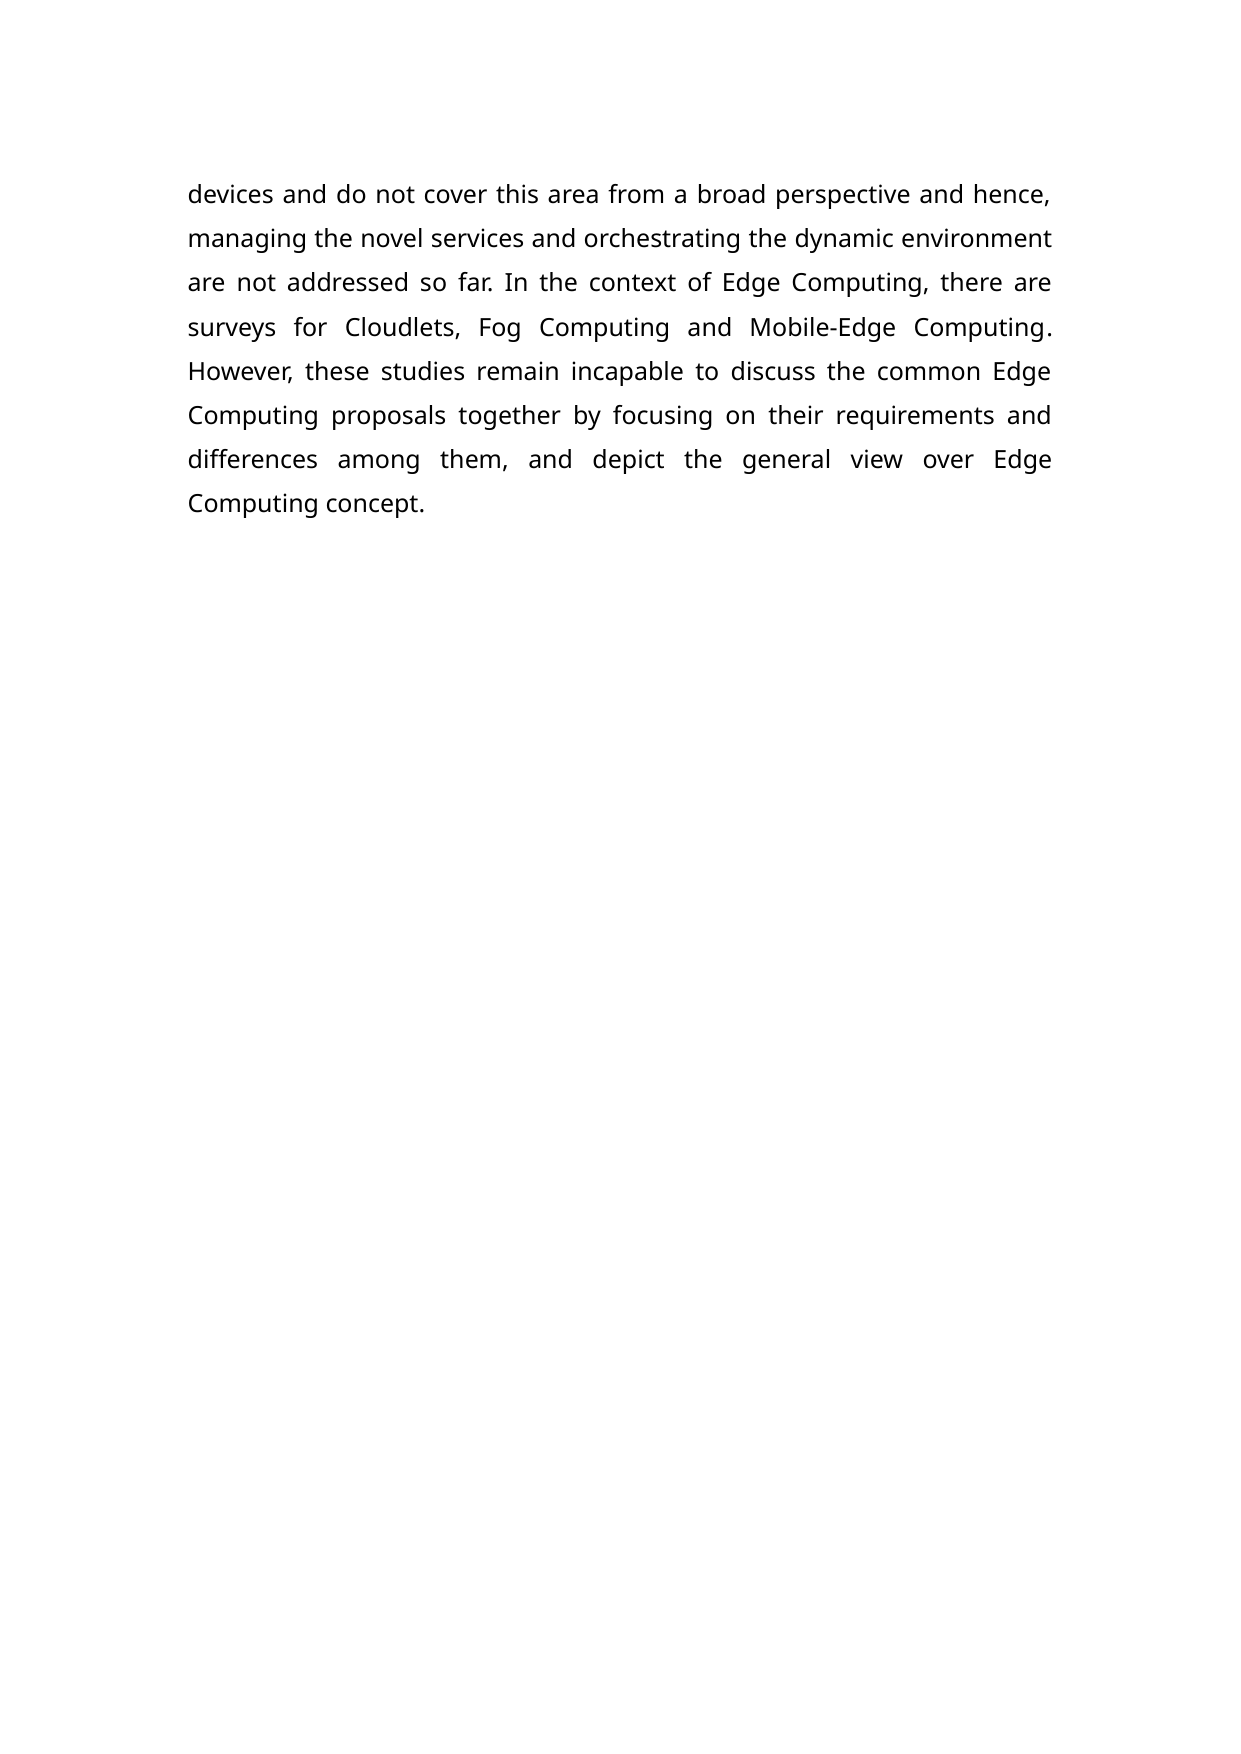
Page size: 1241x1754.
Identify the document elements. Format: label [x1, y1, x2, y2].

text [187, 172, 1053, 524]
